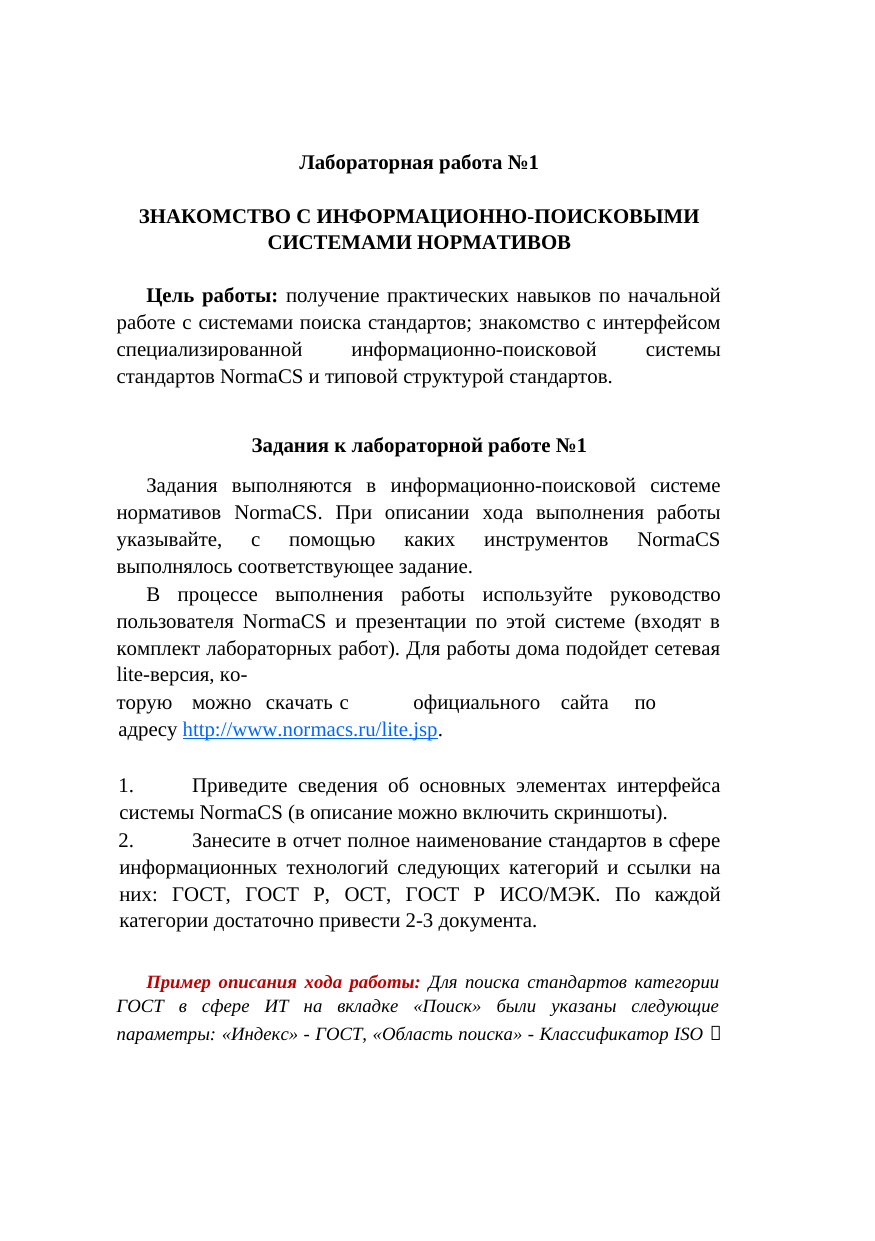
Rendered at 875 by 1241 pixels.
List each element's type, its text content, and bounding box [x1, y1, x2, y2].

subtitle Задания к лабораторной работе №1 [118, 433, 721, 457]
text Задания выполняются в информационно-поисковой системе нормативов NormaCS. При описании хода выполнения работы указывайте, с помощью каких инструментов NormaCS выполнялось соответствующее задание. [116, 473, 721, 578]
list Приведите сведения об основных элементах интерфейса системы NormaCS (в описание можно включить скриншоты). [118, 773, 721, 824]
subtitle СИСТЕМАМИ НОРМАТИВОВ [118, 230, 720, 254]
text В процессе выполнения работы используйте руководство пользователя NormaCS и презентации по этой системе (входят в комплект лабораторных работ). Для работы дома подойдет сетевая lite-версия, ко- [116, 582, 721, 686]
text Цель работы: получение практических навыков по начальной работе с системами поиска стандартов; знакомство с интерфейсом специализированной информационно-поисковой системы стандартов NormaCS и типовой структурой стандартов. [116, 283, 721, 388]
list Занесите в отчет полное наименование стандартов в сфере информационных технологий следующих категорий и ссылки на них: ГОСТ, ГОСТ Р, ОСТ, ГОСТ Р ИСО/МЭК. По каждой категории достаточно привести 2-3 документа. [118, 828, 721, 932]
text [116, 971, 721, 1046]
text ЗНАКОМСТВО С ИНФОРМАЦИОННО-ПОИСКОВЫМИ [118, 204, 720, 228]
text торую можно скачать с официального сайта по адресу http://www.normacs.ru/lite.jsp. [116, 690, 721, 741]
text Лабораторная работа №1 [118, 150, 720, 174]
